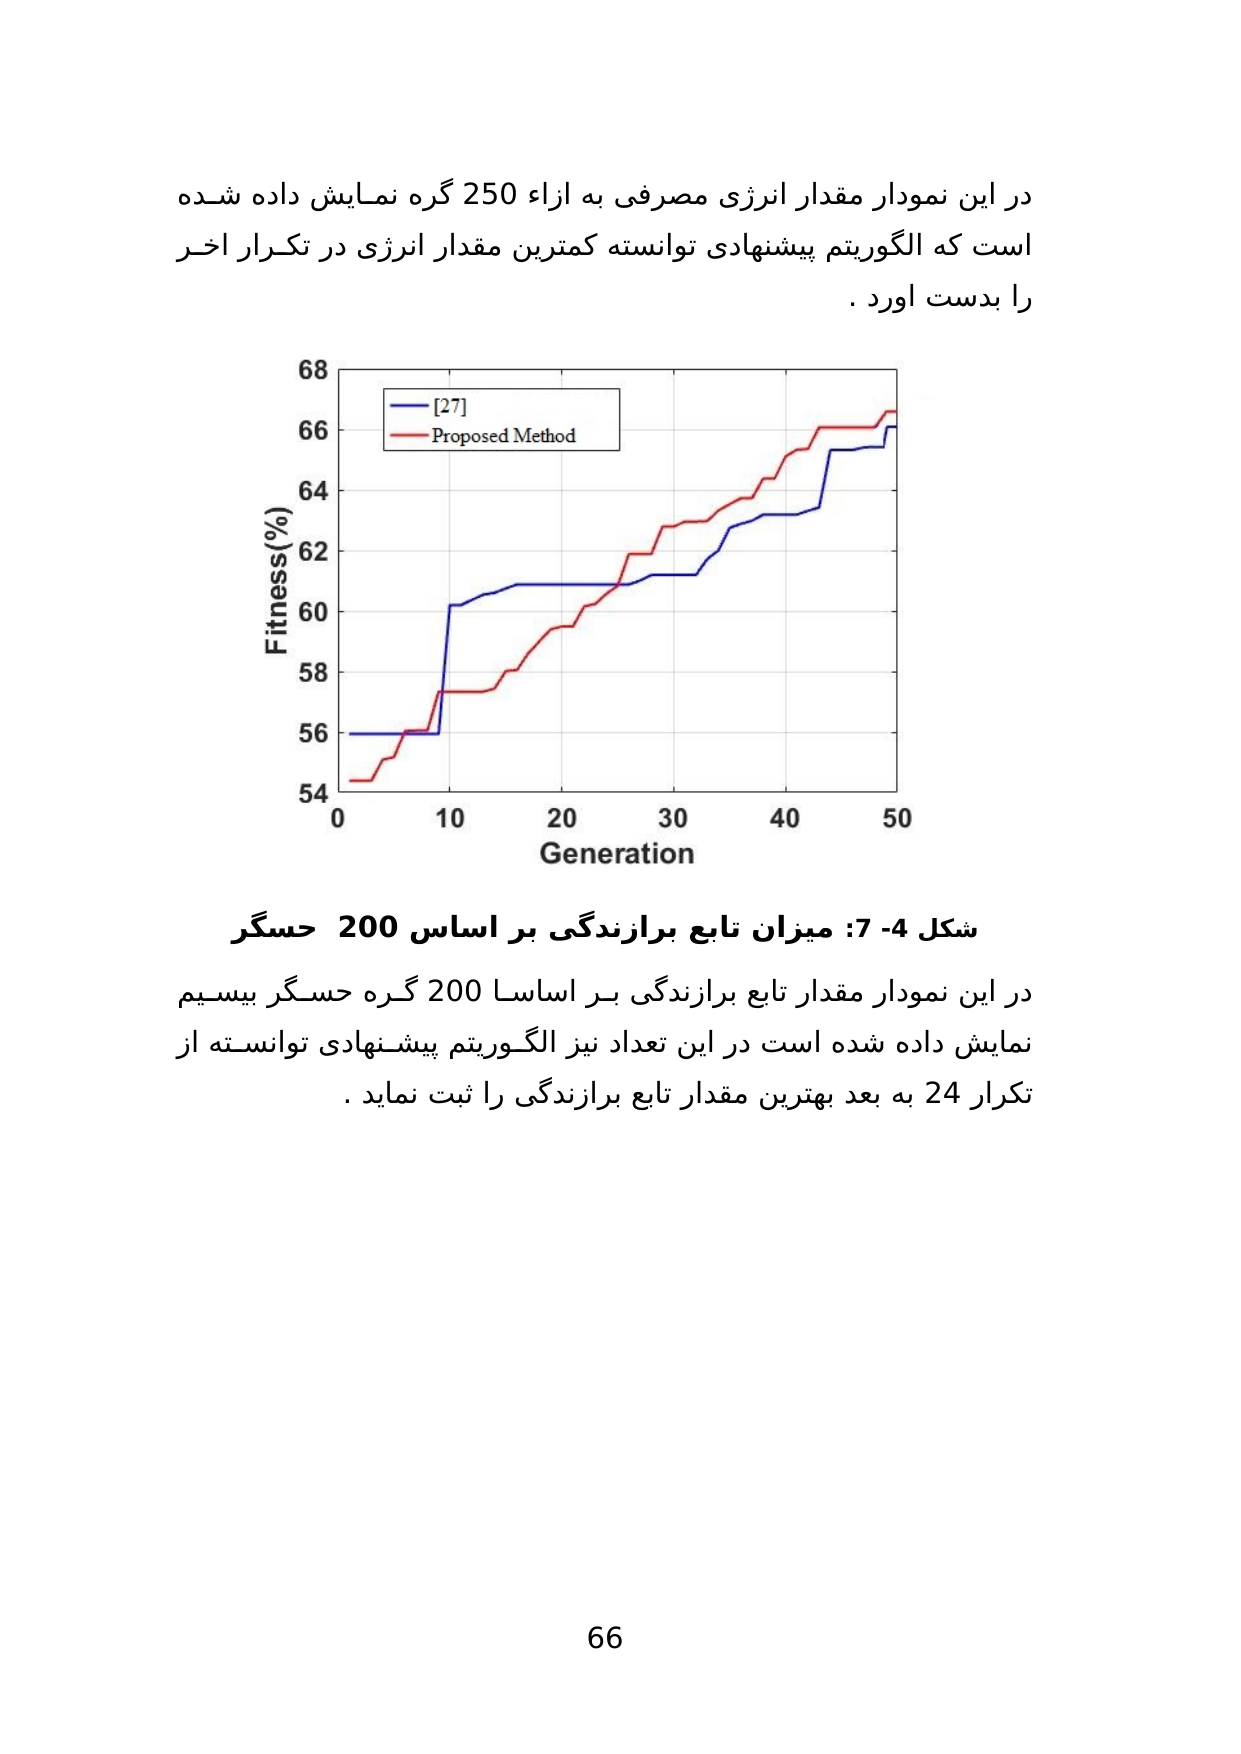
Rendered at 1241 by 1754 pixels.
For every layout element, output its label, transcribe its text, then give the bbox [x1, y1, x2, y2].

text در این نمودار مقدار انرژی مصرفی به ازاء 250 گره نمایش داده شده است که الگوریتم پیشنهادی توانسته کمترین مقدار انرژی در تکرار اخر را بدست اورد . [177, 177, 1033, 313]
picture [244, 329, 965, 870]
text شکل 4- 7: میزان تابع برازندگی بر اساس 200 حسگر [177, 910, 1033, 944]
text در این نمودار مقدار تابع برازندگی بر اساسا 200 گره حسگر بیسیم نمایش داده شده است در این تعداد نیز الگوریتم پیشنهادی توانسته از تکرار 24 به بعد بهترین مقدار تابع برازندگی را ثبت نماید . [177, 974, 1033, 1110]
